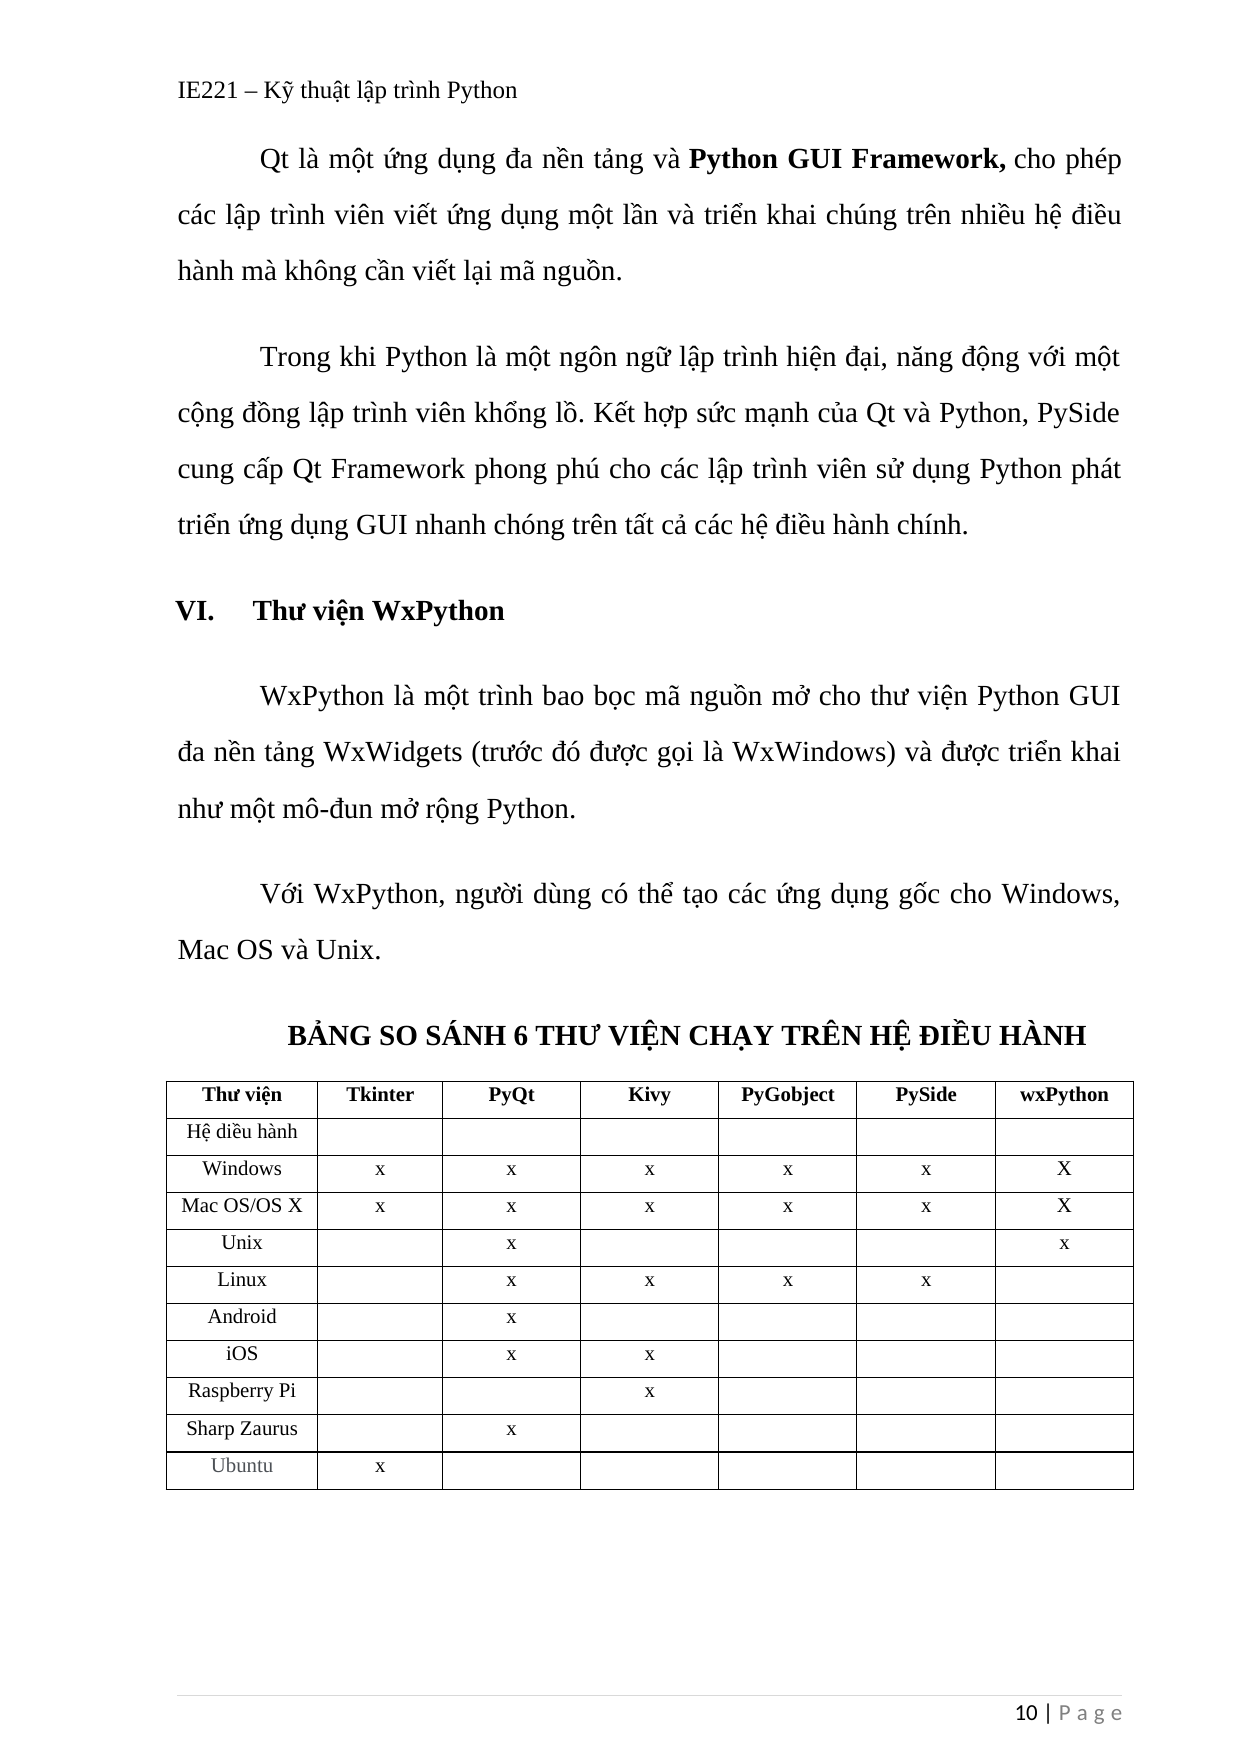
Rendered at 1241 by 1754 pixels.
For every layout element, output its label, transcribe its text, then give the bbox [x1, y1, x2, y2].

table_cell Android [167, 1304, 317, 1340]
table_header PyQt [443, 1082, 580, 1118]
table_cell x [443, 1341, 580, 1377]
table_cell x [443, 1267, 580, 1303]
table_cell x [996, 1230, 1133, 1266]
table_cell [581, 1230, 718, 1266]
text Với WxPython, người dùng có thể tạo các ứng dụng gốc cho Windows, Mac OS và Unix. [177, 853, 1122, 966]
table_cell [719, 1304, 856, 1340]
table_header PySide [857, 1082, 995, 1118]
text BẢNG SO SÁNH 6 THƯ VIỆN CHẠY TRÊN HỆ ĐIỀU HÀNH [177, 995, 1122, 1051]
table_cell [857, 1304, 995, 1340]
table_cell [996, 1453, 1133, 1488]
table_cell Ubuntu [167, 1453, 317, 1488]
table_cell [857, 1230, 995, 1266]
table_cell Windows [167, 1156, 317, 1192]
table_cell [857, 1415, 995, 1451]
table_cell x [581, 1341, 718, 1377]
table_header PyGobject [719, 1082, 856, 1118]
table_cell x [318, 1156, 442, 1192]
table_cell [318, 1304, 442, 1340]
table_cell [719, 1119, 856, 1155]
table_cell x [318, 1193, 442, 1229]
table_cell [318, 1230, 442, 1266]
table_cell [719, 1453, 856, 1488]
table_cell x [443, 1230, 580, 1266]
table_cell Mac OS/OS X [167, 1193, 317, 1229]
table_cell x [443, 1304, 580, 1340]
table_cell x [857, 1193, 995, 1229]
table_cell [443, 1378, 580, 1414]
table_cell Hệ diều hành [167, 1119, 317, 1155]
table_cell [857, 1453, 995, 1488]
table_cell [996, 1267, 1133, 1303]
table_cell x [443, 1415, 580, 1451]
table_cell [996, 1304, 1133, 1340]
table_cell Sharp Zaurus [167, 1415, 317, 1451]
text Trong khi Python là một ngôn ngữ lập trình hiện đại, năng động với một cộng đồng lập trình viên khổng lồ. Kết hợp sức mạnh của Qt và Python, PySide cung cấp Qt Framework phong phú cho các lập trình viên sử dụng Python phát triển ứng dụng GUI nhanh chóng trên tất cả các hệ điều hành chính. [177, 316, 1122, 541]
table_cell [443, 1119, 580, 1155]
table_cell [719, 1415, 856, 1451]
table_cell [318, 1378, 442, 1414]
table_cell [996, 1378, 1133, 1414]
table_header Kivy [581, 1082, 718, 1118]
table_cell [857, 1119, 995, 1155]
table_cell [857, 1378, 995, 1414]
table_cell x [581, 1156, 718, 1192]
table_header wxPython [996, 1082, 1133, 1118]
table_header Tkinter [318, 1082, 442, 1118]
table_cell x [581, 1378, 718, 1414]
table_cell [581, 1453, 718, 1488]
table_cell iOS [167, 1341, 317, 1377]
table_cell [857, 1341, 995, 1377]
table_cell [318, 1415, 442, 1451]
table_cell [581, 1304, 718, 1340]
table_cell X [996, 1193, 1133, 1229]
table_cell [996, 1119, 1133, 1155]
table_cell x [443, 1193, 580, 1229]
table_cell [443, 1453, 580, 1488]
table_cell x [719, 1156, 856, 1192]
table_cell x [719, 1193, 856, 1229]
table_cell [318, 1119, 442, 1155]
table_cell Linux [167, 1267, 317, 1303]
table_cell [318, 1341, 442, 1377]
table_header Thư viện [167, 1082, 317, 1118]
table_cell [318, 1267, 442, 1303]
table_cell x [581, 1267, 718, 1303]
table_cell x [719, 1267, 856, 1303]
table_cell [719, 1341, 856, 1377]
table_cell [996, 1341, 1133, 1377]
table_cell x [443, 1156, 580, 1192]
list Thư viện WxPython [215, 570, 1122, 626]
table_cell [581, 1415, 718, 1451]
table_cell x [318, 1453, 442, 1488]
table_cell x [857, 1156, 995, 1192]
table_cell X [996, 1156, 1133, 1192]
table_cell Unix [167, 1230, 317, 1266]
table_cell x [581, 1193, 718, 1229]
table_cell [581, 1119, 718, 1155]
table_cell x [857, 1267, 995, 1303]
text WxPython là một trình bao bọc mã nguồn mở cho thư viện Python GUI đa nền tảng WxWidgets (trước đó được gọi là WxWindows) và được triển khai như một mô-đun mở rộng Python. [177, 656, 1122, 824]
table_cell [996, 1415, 1133, 1451]
table_cell [719, 1378, 856, 1414]
table_cell [719, 1230, 856, 1266]
table_cell Raspberry Pi [167, 1378, 317, 1414]
